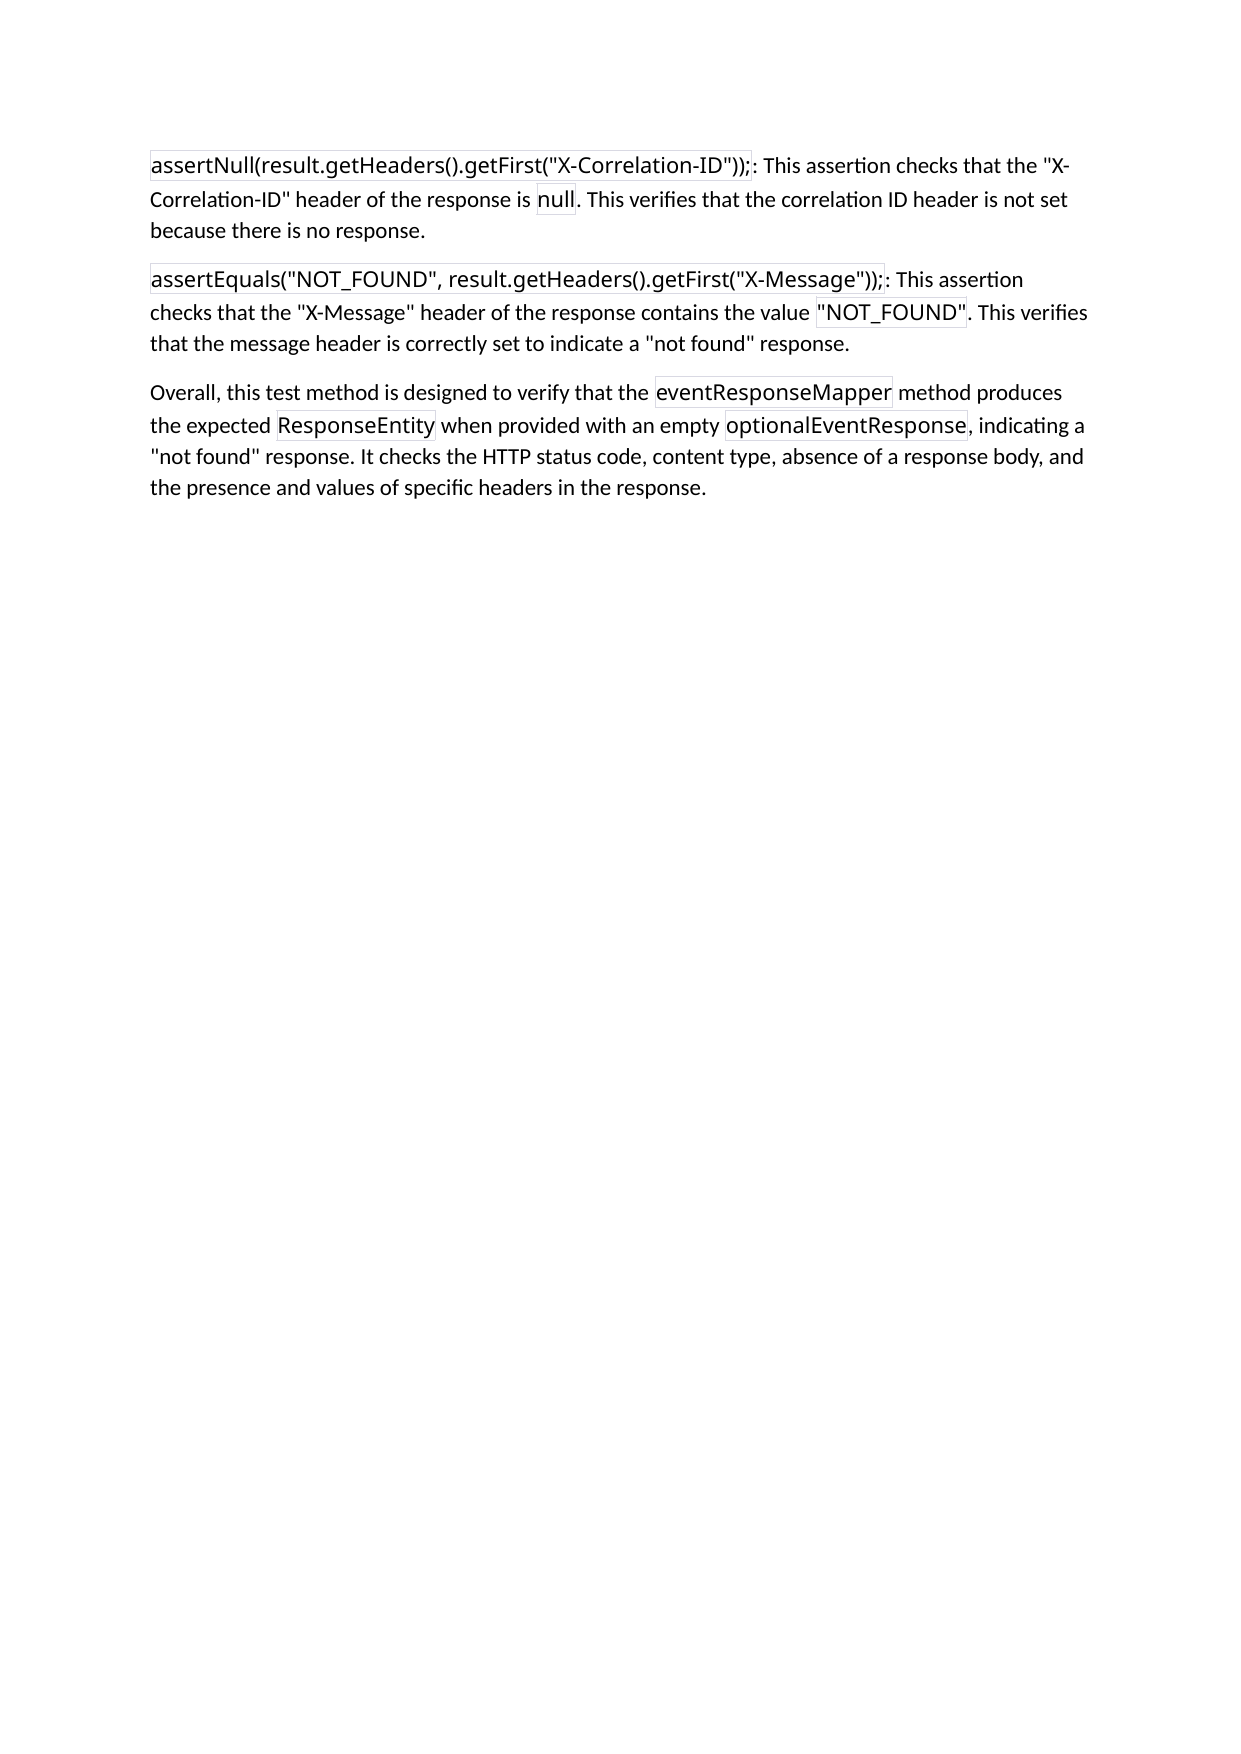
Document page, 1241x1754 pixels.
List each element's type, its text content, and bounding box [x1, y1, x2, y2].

text assertEquals("NOT_FOUND", result.getHeaders().getFirst("X-Message"));: This assertion checks that the "X-Message" header of the response contains the value "NOT_FOUND". This verifies that the message header is correctly set to indicate a "not found" response. [150, 263, 1090, 357]
text assertNull(result.getHeaders().getFirst("X-Correlation-ID"));: This assertion checks that the "X-Correlation-ID" header of the response is null. This verifies that the correlation ID header is not set because there is no response. [150, 150, 1090, 244]
text Overall, this test method is designed to verify that the eventResponseMapper method produces the expected ResponseEntity when provided with an empty optionalEventResponse, indicating a "not found" response. It checks the HTTP status code, content type, absence of a response body, and the presence and values of specific headers in the response. [150, 376, 1090, 501]
